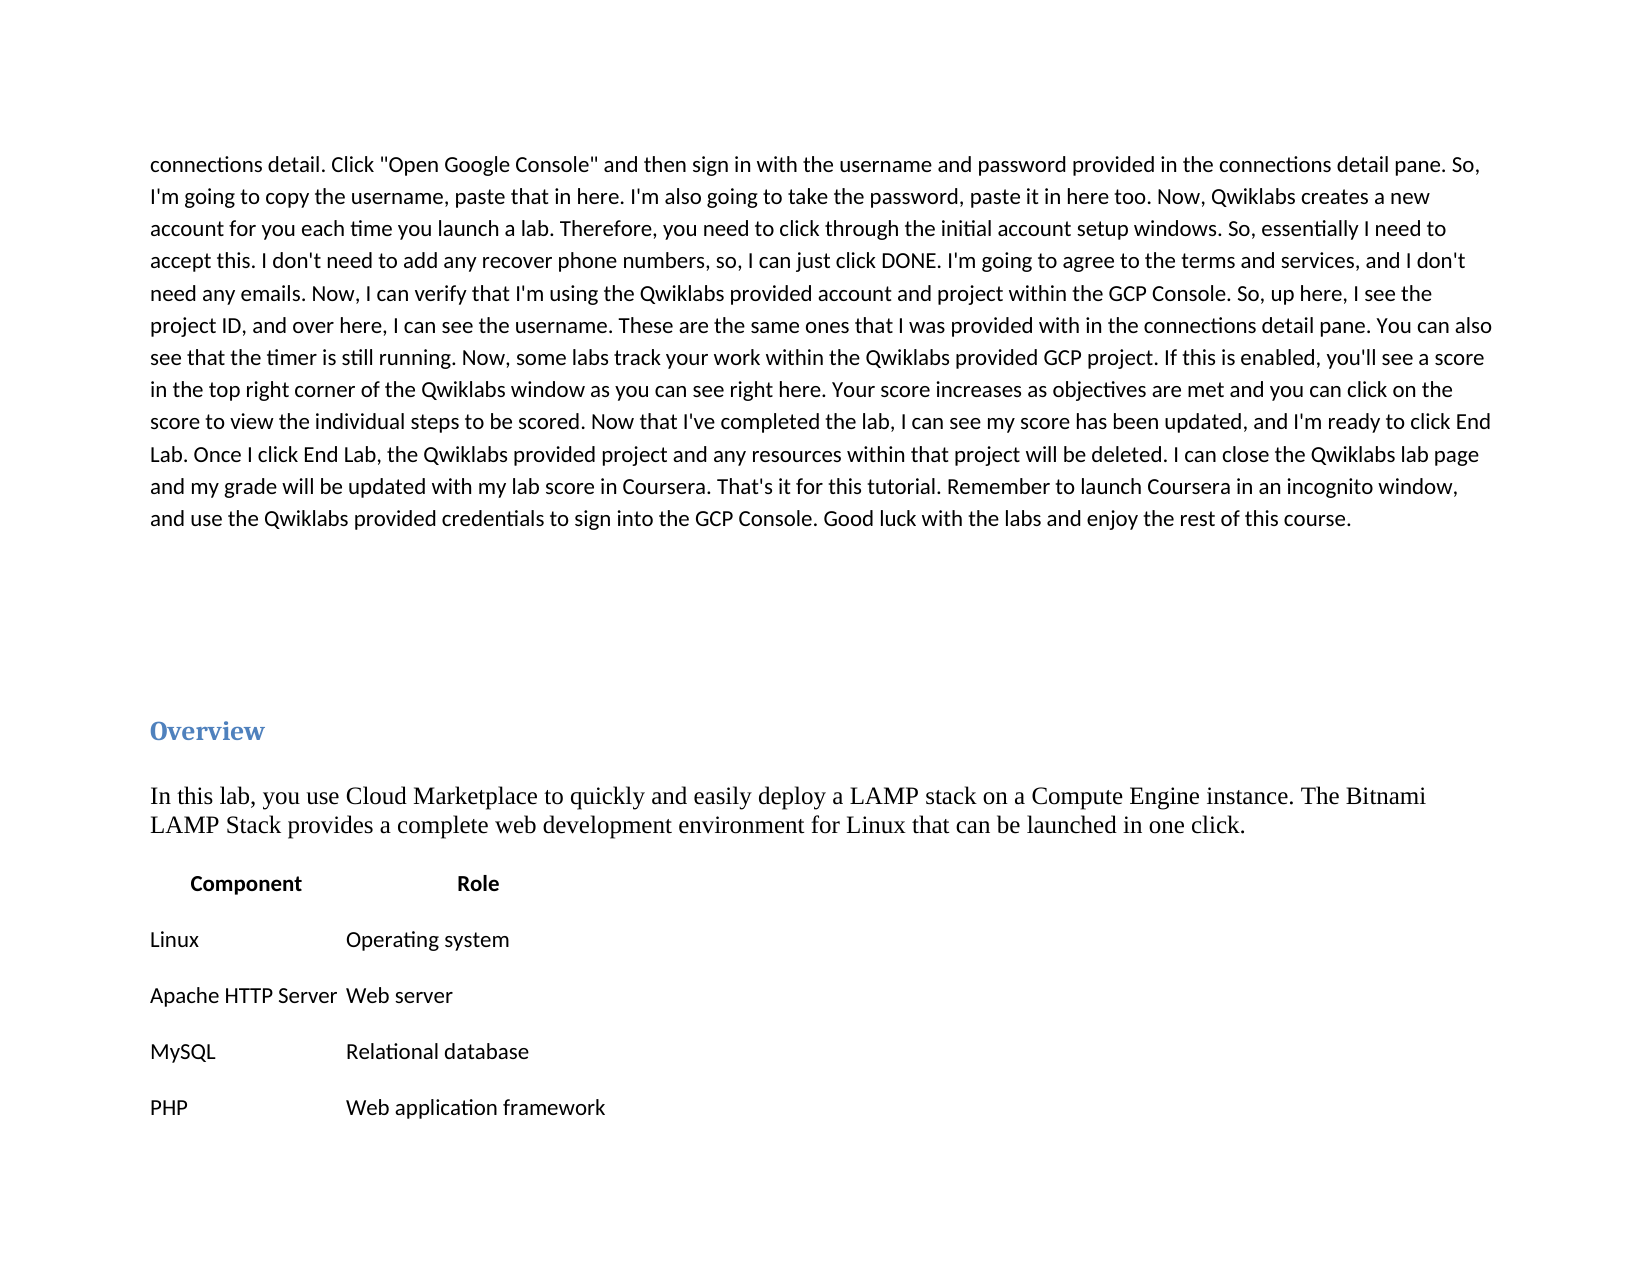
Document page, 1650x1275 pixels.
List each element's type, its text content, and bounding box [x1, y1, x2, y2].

table_cell Web server [344, 979, 612, 1035]
table_cell PHP [149, 1091, 344, 1122]
table_cell Linux [149, 924, 344, 979]
table_cell Operating system [344, 924, 612, 979]
table_cell Apache HTTP Server [149, 979, 344, 1035]
table_header Role [344, 868, 612, 923]
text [150, 150, 1500, 532]
subtitle Overview [150, 716, 1500, 747]
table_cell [344, 1091, 612, 1122]
table_cell Relational database [344, 1035, 612, 1091]
text In this lab, you use Cloud Marketplace to quickly and easily deploy a LAMP stack on a Compute Engine instance. The Bitnami LAMP Stack provides a complete web development environment for Linux that can be launched in one click. [150, 781, 1500, 838]
table_header Component [149, 868, 344, 923]
table_cell MySQL [149, 1035, 344, 1091]
